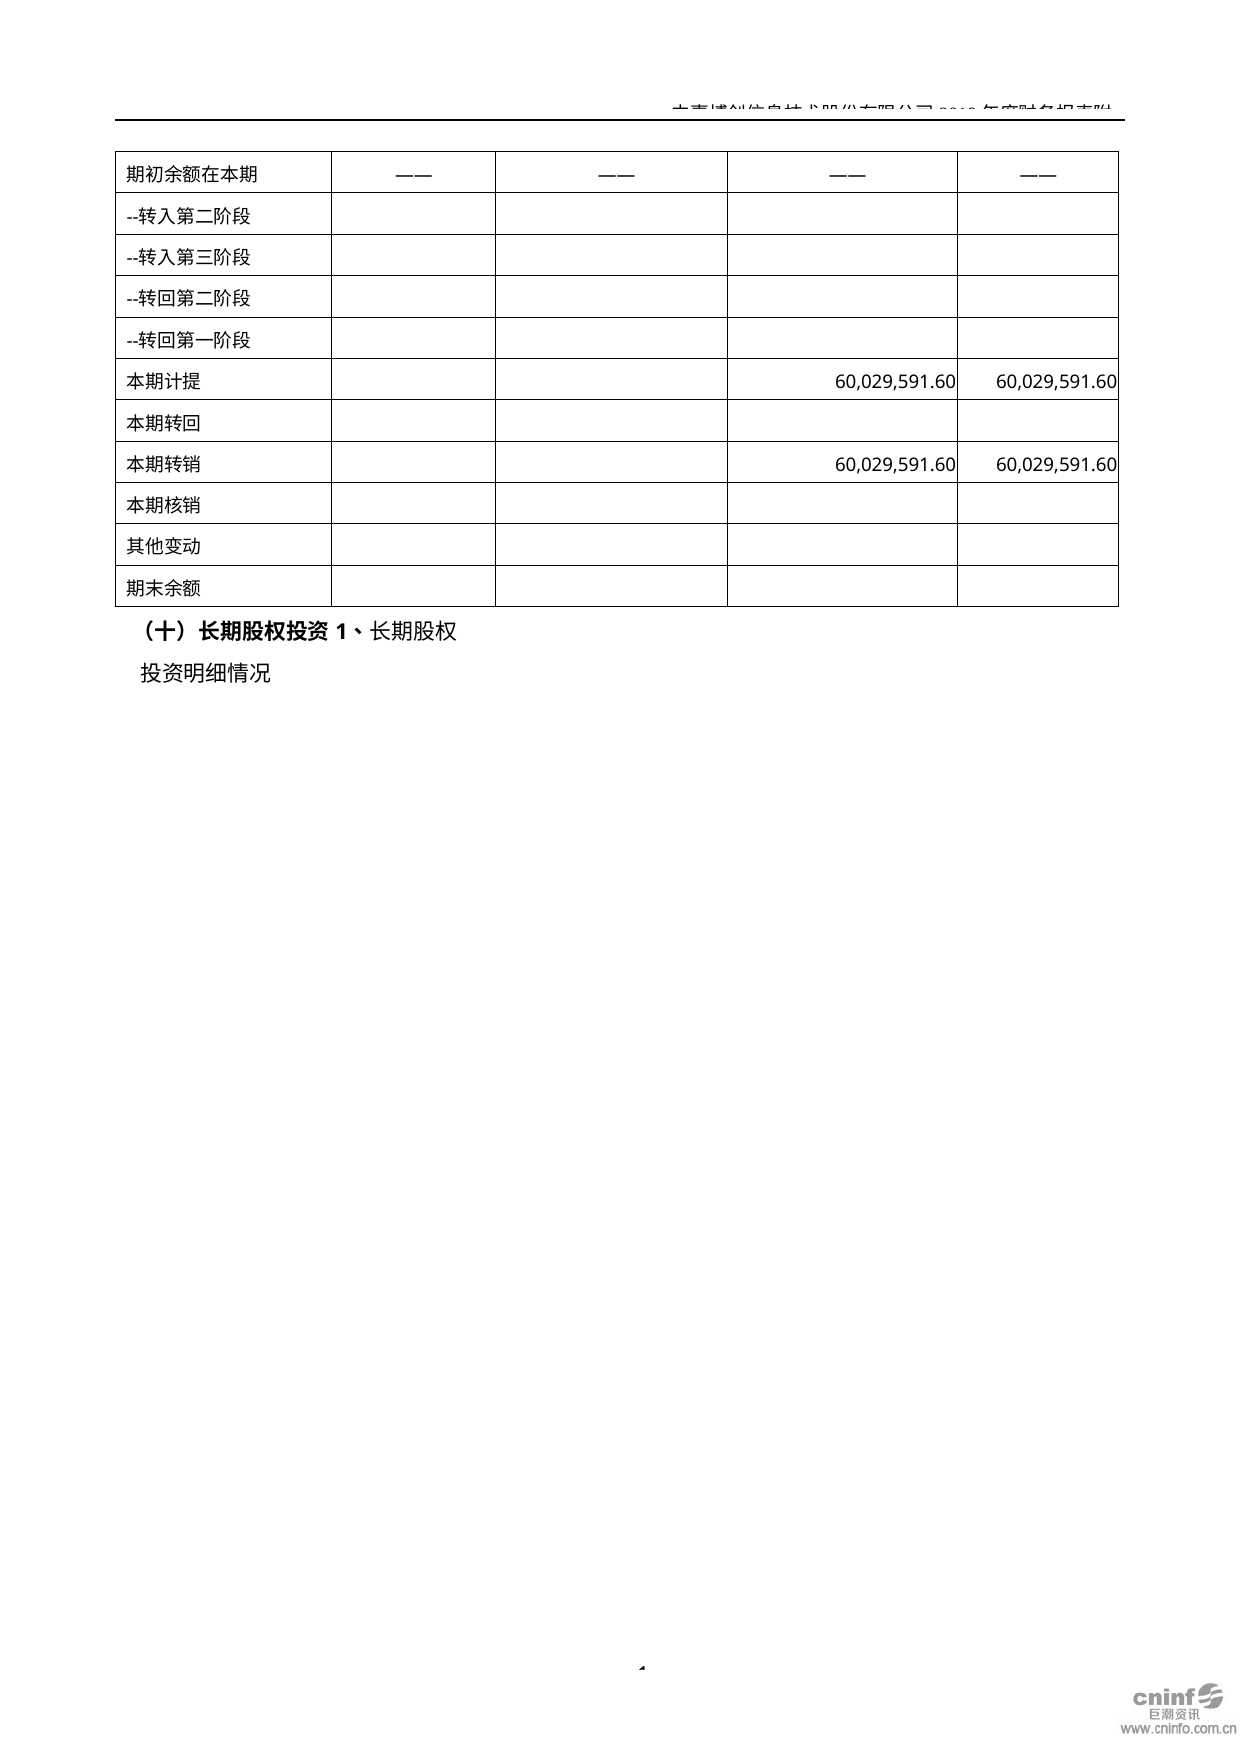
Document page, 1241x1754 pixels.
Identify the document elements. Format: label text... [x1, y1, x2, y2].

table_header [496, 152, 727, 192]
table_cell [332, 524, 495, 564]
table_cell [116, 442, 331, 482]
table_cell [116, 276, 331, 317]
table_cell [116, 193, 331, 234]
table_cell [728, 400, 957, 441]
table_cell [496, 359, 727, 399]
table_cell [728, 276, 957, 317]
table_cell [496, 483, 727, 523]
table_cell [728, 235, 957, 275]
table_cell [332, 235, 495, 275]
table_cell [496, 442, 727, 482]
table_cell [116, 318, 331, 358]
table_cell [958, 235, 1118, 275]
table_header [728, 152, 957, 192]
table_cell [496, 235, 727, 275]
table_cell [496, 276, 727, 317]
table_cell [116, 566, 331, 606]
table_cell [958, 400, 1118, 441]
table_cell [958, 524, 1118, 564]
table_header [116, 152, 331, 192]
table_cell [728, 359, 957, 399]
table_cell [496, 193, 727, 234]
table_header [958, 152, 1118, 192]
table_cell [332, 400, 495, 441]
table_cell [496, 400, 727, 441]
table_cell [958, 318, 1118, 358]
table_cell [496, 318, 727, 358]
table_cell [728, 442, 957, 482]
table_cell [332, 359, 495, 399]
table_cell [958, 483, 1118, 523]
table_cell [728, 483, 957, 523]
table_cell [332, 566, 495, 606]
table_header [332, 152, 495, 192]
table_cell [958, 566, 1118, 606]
picture [1115, 1680, 1240, 1737]
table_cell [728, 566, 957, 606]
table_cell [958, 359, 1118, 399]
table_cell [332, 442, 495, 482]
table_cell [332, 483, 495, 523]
text （十）长期股权投资 1、长期股权投资明细情况 [133, 616, 476, 688]
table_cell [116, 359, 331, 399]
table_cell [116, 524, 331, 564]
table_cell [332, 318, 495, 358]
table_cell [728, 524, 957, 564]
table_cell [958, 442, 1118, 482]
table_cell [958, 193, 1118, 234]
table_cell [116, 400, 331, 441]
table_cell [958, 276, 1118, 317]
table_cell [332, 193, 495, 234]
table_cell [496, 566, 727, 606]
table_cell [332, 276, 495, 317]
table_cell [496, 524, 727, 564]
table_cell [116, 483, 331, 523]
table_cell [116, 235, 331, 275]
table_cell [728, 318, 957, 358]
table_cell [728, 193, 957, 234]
